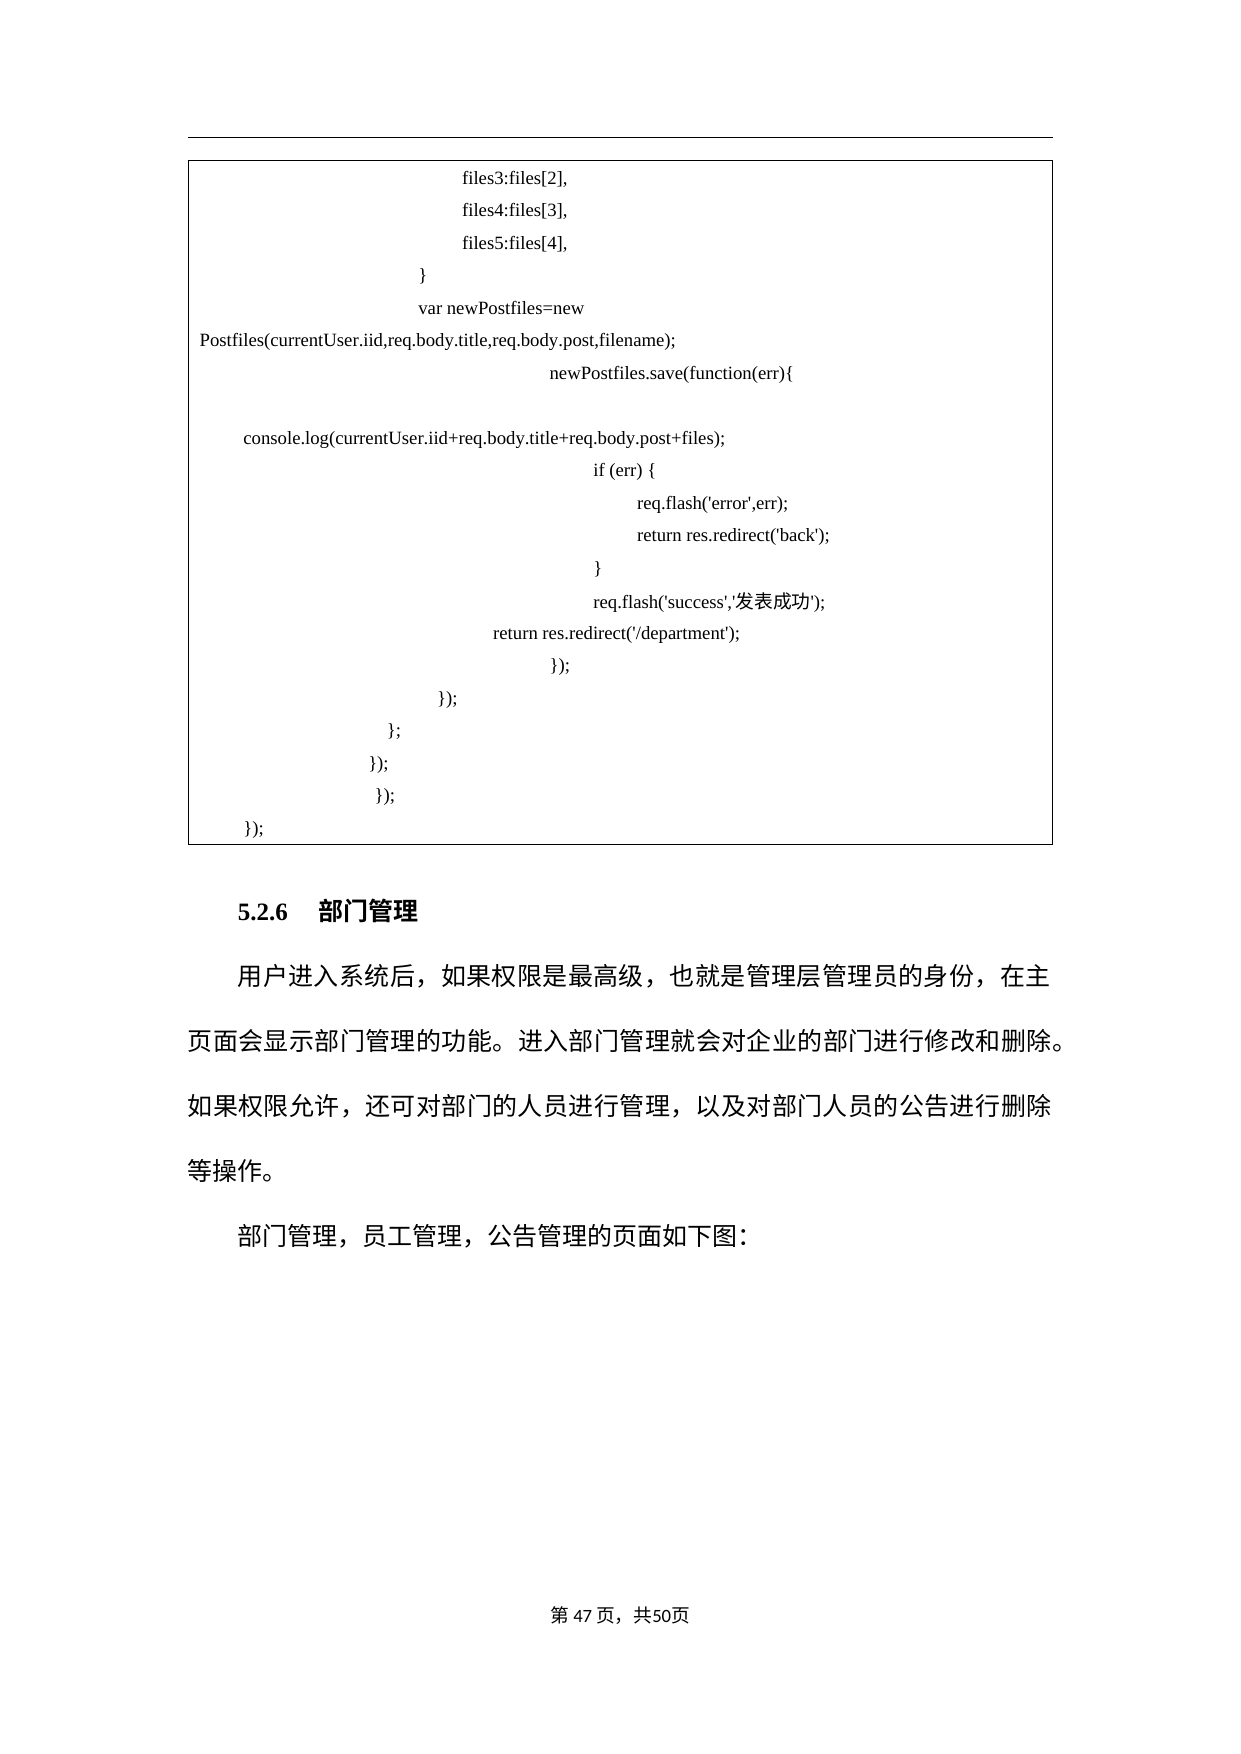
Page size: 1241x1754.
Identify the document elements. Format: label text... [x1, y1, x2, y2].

text 部门管理，员工管理，公告管理的页面如下图： [187, 1202, 1053, 1267]
subtitle 部门管理 [187, 877, 1053, 942]
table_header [189, 161, 1052, 844]
text 用户进入系统后，如果权限是最高级，也就是管理层管理员的身份，在主页面会显示部门管理的功能。进入部门管理就会对企业的部门进行修改和删除。如果权限允许，还可对部门的人员进行管理，以及对部门人员的公告进行删除等操作。 [187, 942, 1053, 1202]
